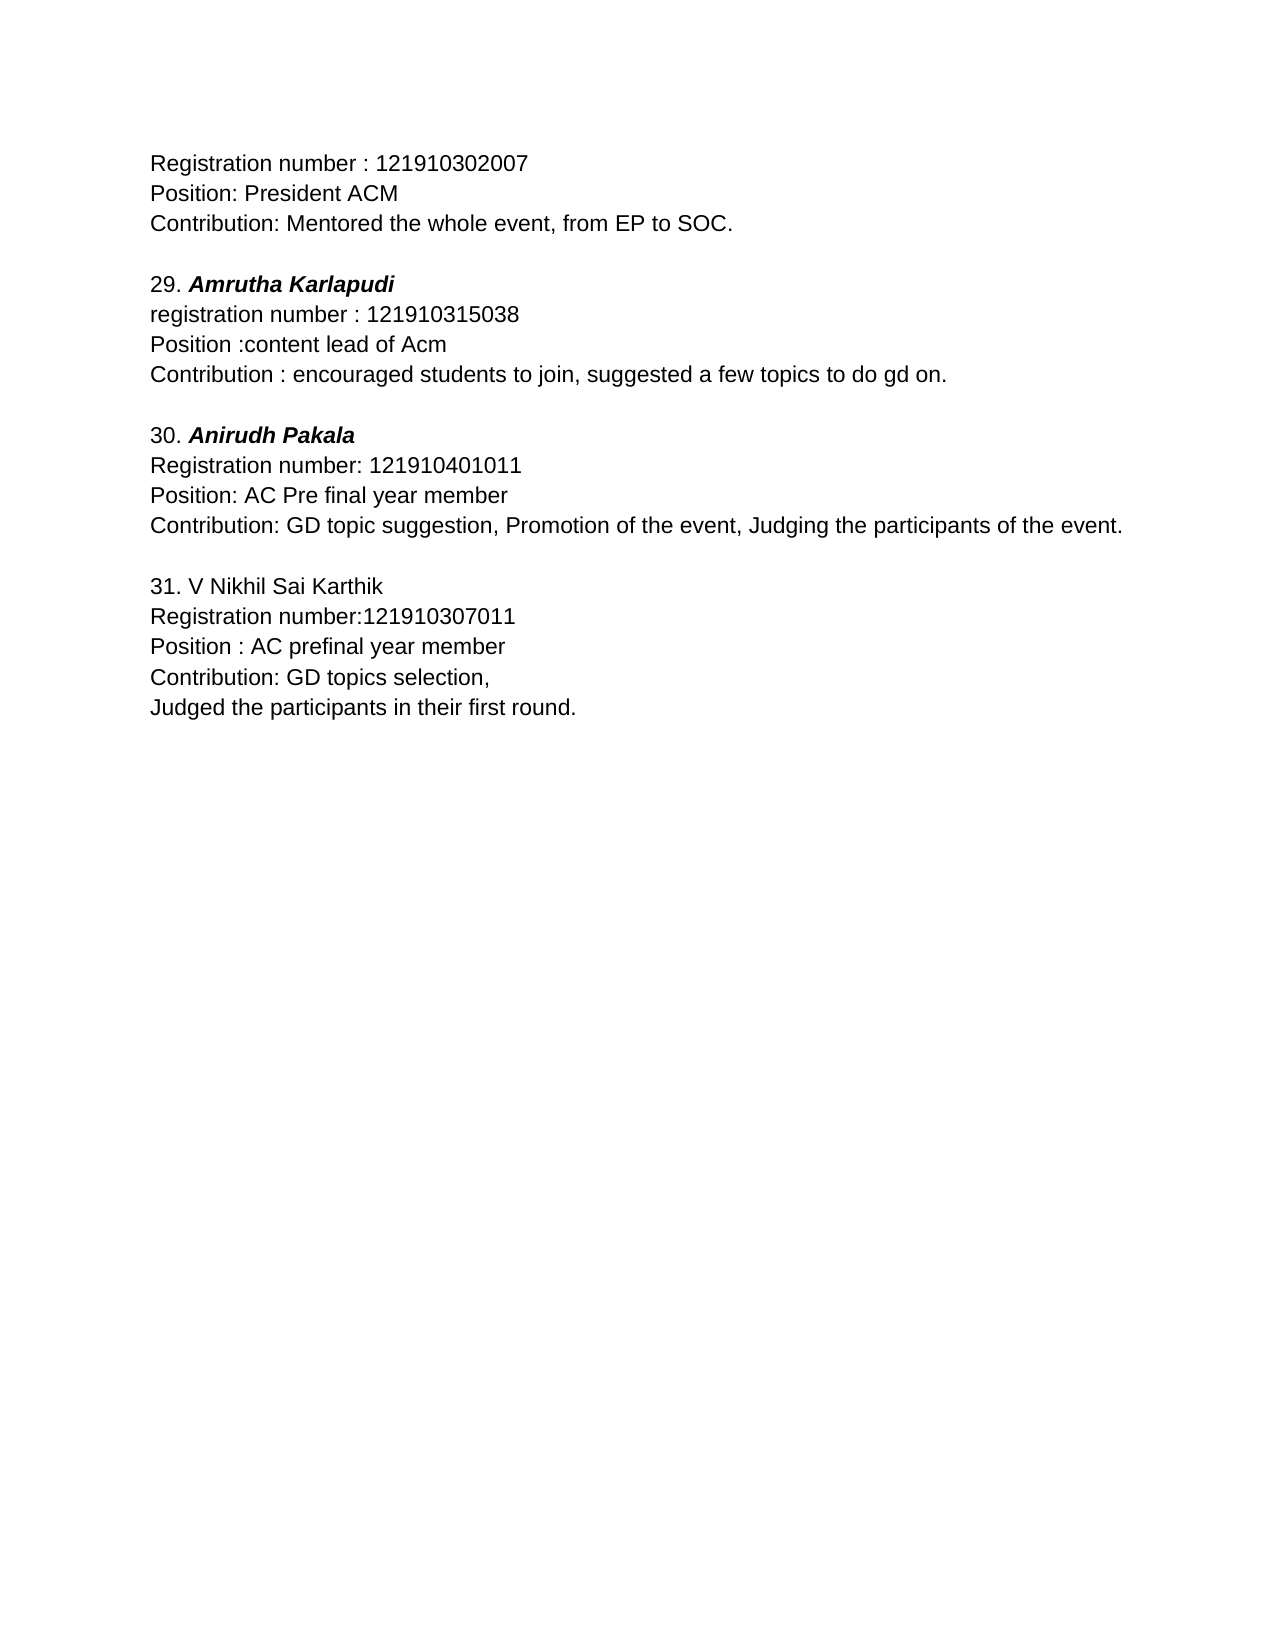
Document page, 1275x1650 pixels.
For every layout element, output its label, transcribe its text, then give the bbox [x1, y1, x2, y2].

text Contribution : encouraged students to join, suggested a few topics to do gd on. [150, 361, 1125, 388]
text Position :content lead of Acm [150, 331, 1125, 358]
text Registration number:121910307011 [150, 603, 1125, 629]
text Registration number: 121910401011 [150, 452, 1125, 478]
text Contribution: GD topic suggestion, Promotion of the event, Judging the participants of the event. [150, 512, 1125, 539]
text Position: AC Pre final year member [150, 482, 1125, 509]
text Position: President ACM [150, 180, 1125, 207]
text 31. V Nikhil Sai Karthik [150, 573, 1125, 599]
text Judged the participants in their first round. [150, 694, 1125, 720]
text registration number : 121910315038 [150, 301, 1125, 327]
text Position : AC prefinal year member [150, 633, 1125, 660]
text 29. Amrutha Karlapudi [150, 271, 1125, 297]
text Registration number : 121910302007 [150, 150, 1125, 176]
text 30. Anirudh Pakala [150, 422, 1125, 448]
text Contribution: GD topics selection, [150, 663, 1125, 690]
text Contribution: Mentored the whole event, from EP to SOC. [150, 210, 1125, 237]
